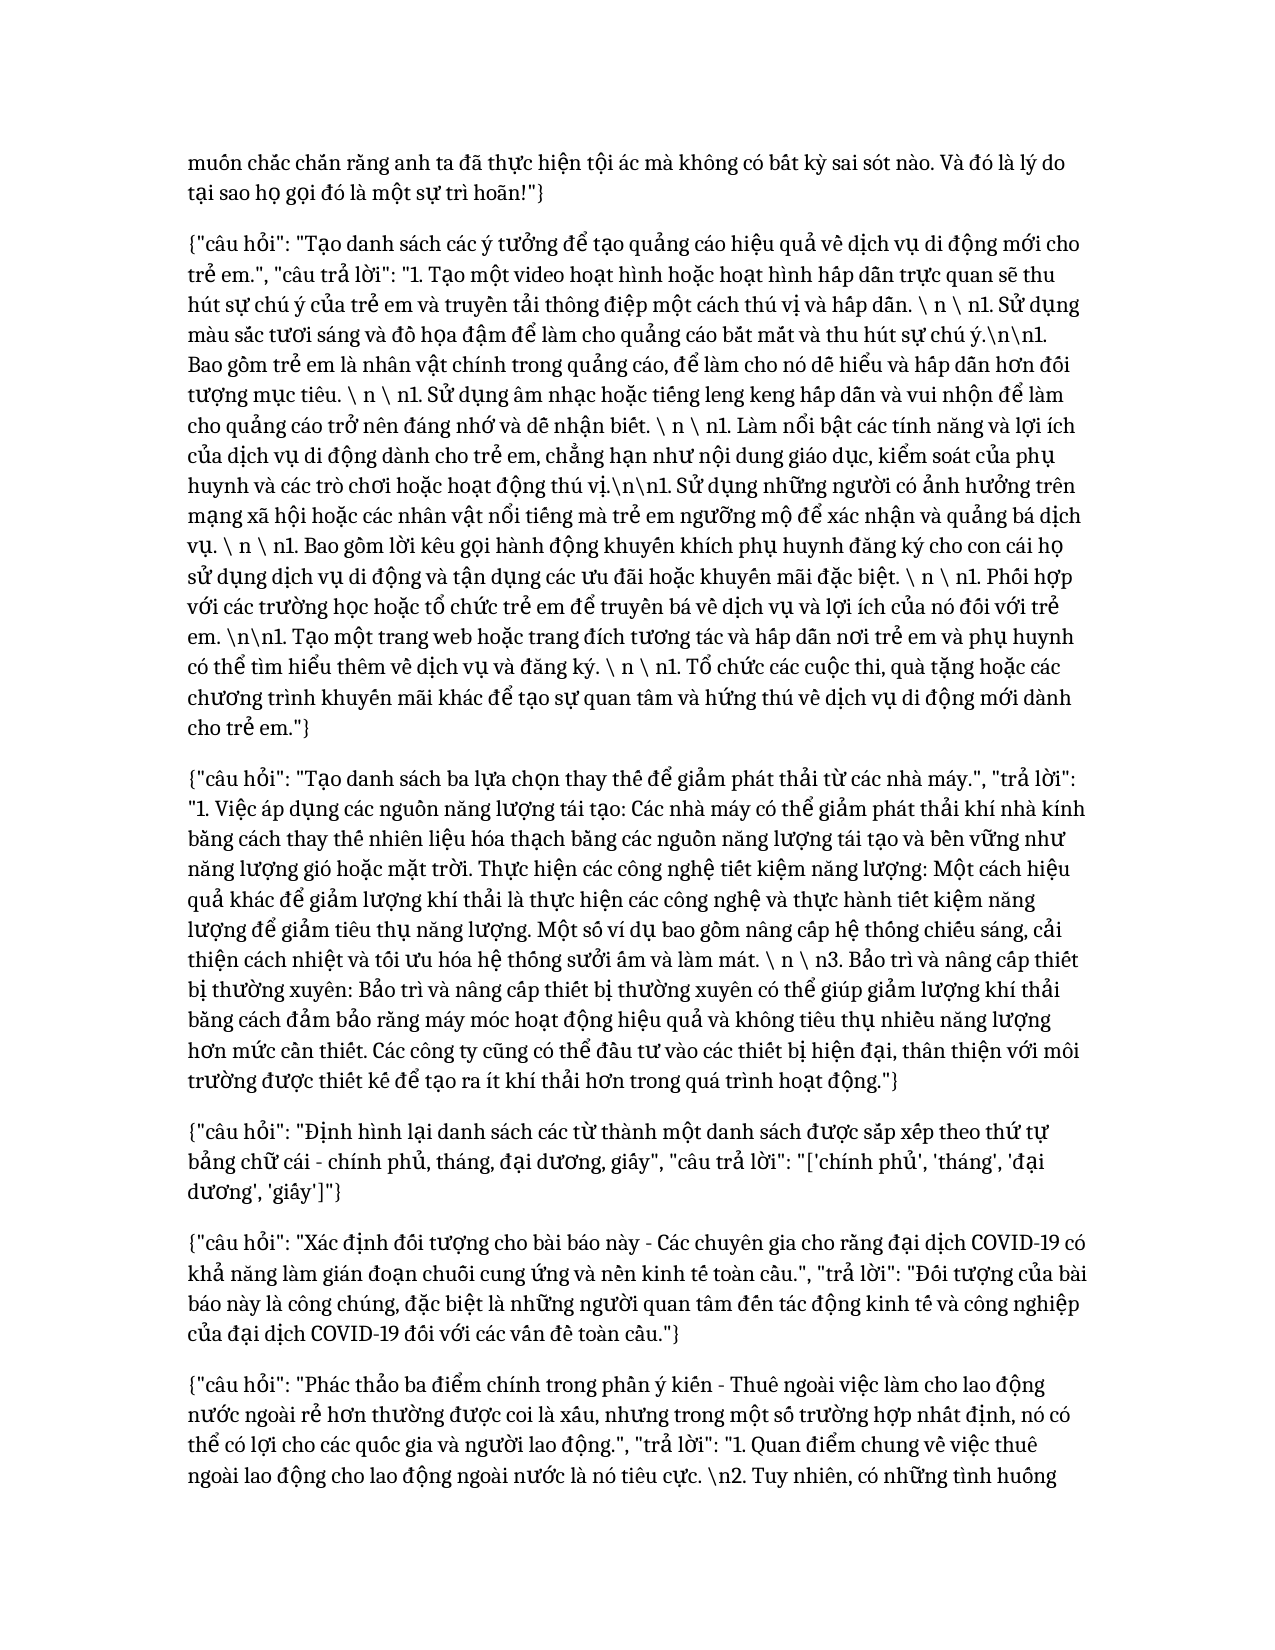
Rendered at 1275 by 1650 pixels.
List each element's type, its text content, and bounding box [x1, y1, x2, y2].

text {"câu hỏi": "Xác định đối tượng cho bài báo này - Các chuyên gia cho rằng đại dịch COVID-19 có khả năng làm gián đoạn chuỗi cung ứng và nền kinh tế toàn cầu.", "trả lời": "Đối tượng của bài báo này là công chúng, đặc biệt là những người quan tâm đến tác động kinh tế và công nghiệp của đại dịch COVID-19 đối với các vấn đề toàn cầu."} [187, 1230, 1087, 1347]
text {"câu hỏi": "Tạo danh sách ba lựa chọn thay thế để giảm phát thải từ các nhà máy.", "trả lời": "1. Việc áp dụng các nguồn năng lượng tái tạo: Các nhà máy có thể giảm phát thải khí nhà kính bằng cách thay thế nhiên liệu hóa thạch bằng các nguồn năng lượng tái tạo và bền vững như năng lượng gió hoặc mặt trời. Thực hiện các công nghệ tiết kiệm năng lượng: Một cách hiệu quả khác để giảm lượng khí thải là thực hiện các công nghệ và thực hành tiết kiệm năng lượng để giảm tiêu thụ năng lượng. Một số ví dụ bao gồm nâng cấp hệ thống chiếu sáng, cải thiện cách nhiệt và tối ưu hóa hệ thống sưởi ấm và làm mát. \ n \ n3. Bảo trì và nâng cấp thiết bị thường xuyên: Bảo trì và nâng cấp thiết bị thường xuyên có thể giúp giảm lượng khí thải bằng cách đảm bảo rằng máy móc hoạt động hiệu quả và không tiêu thụ nhiều năng lượng hơn mức cần thiết. Các công ty cũng có thể đầu tư vào các thiết bị hiện đại, thân thiện với môi trường được thiết kế để tạo ra ít khí thải hơn trong quá trình hoạt động."} [187, 766, 1087, 1094]
text {"câu hỏi": "Định hình lại danh sách các từ thành một danh sách được sắp xếp theo thứ tự bảng chữ cái - chính phủ, tháng, đại dương, giấy", "câu trả lời": "['chính phủ', 'tháng', 'đại dương', 'giấy']"} [187, 1119, 1087, 1206]
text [187, 1372, 1087, 1489]
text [187, 150, 1087, 207]
text {"câu hỏi": "Tạo danh sách các ý tưởng để tạo quảng cáo hiệu quả về dịch vụ di động mới cho trẻ em.", "câu trả lời": "1. Tạo một video hoạt hình hoặc hoạt hình hấp dẫn trực quan sẽ thu hút sự chú ý của trẻ em và truyền tải thông điệp một cách thú vị và hấp dẫn. \ n \ n1. Sử dụng màu sắc tươi sáng và đồ họa đậm để làm cho quảng cáo bắt mắt và thu hút sự chú ý.\n\n1. Bao gồm trẻ em là nhân vật chính trong quảng cáo, để làm cho nó dễ hiểu và hấp dẫn hơn đối tượng mục tiêu. \ n \ n1. Sử dụng âm nhạc hoặc tiếng leng keng hấp dẫn và vui nhộn để làm cho quảng cáo trở nên đáng nhớ và dễ nhận biết. \ n \ n1. Làm nổi bật các tính năng và lợi ích của dịch vụ di động dành cho trẻ em, chẳng hạn như nội dung giáo dục, kiểm soát của phụ huynh và các trò chơi hoặc hoạt động thú vị.\n\n1. Sử dụng những người có ảnh hưởng trên mạng xã hội hoặc các nhân vật nổi tiếng mà trẻ em ngưỡng mộ để xác nhận và quảng bá dịch vụ. \ n \ n1. Bao gồm lời kêu gọi hành động khuyến khích phụ huynh đăng ký cho con cái họ sử dụng dịch vụ di động và tận dụng các ưu đãi hoặc khuyến mãi đặc biệt. \ n \ n1. Phối hợp với các trường học hoặc tổ chức trẻ em để truyền bá về dịch vụ và lợi ích của nó đối với trẻ em. \n\n1. Tạo một trang web hoặc trang đích tương tác và hấp dẫn nơi trẻ em và phụ huynh có thể tìm hiểu thêm về dịch vụ và đăng ký. \ n \ n1. Tổ chức các cuộc thi, quà tặng hoặc các chương trình khuyến mãi khác để tạo sự quan tâm và hứng thú về dịch vụ di động mới dành cho trẻ em."} [187, 231, 1087, 741]
